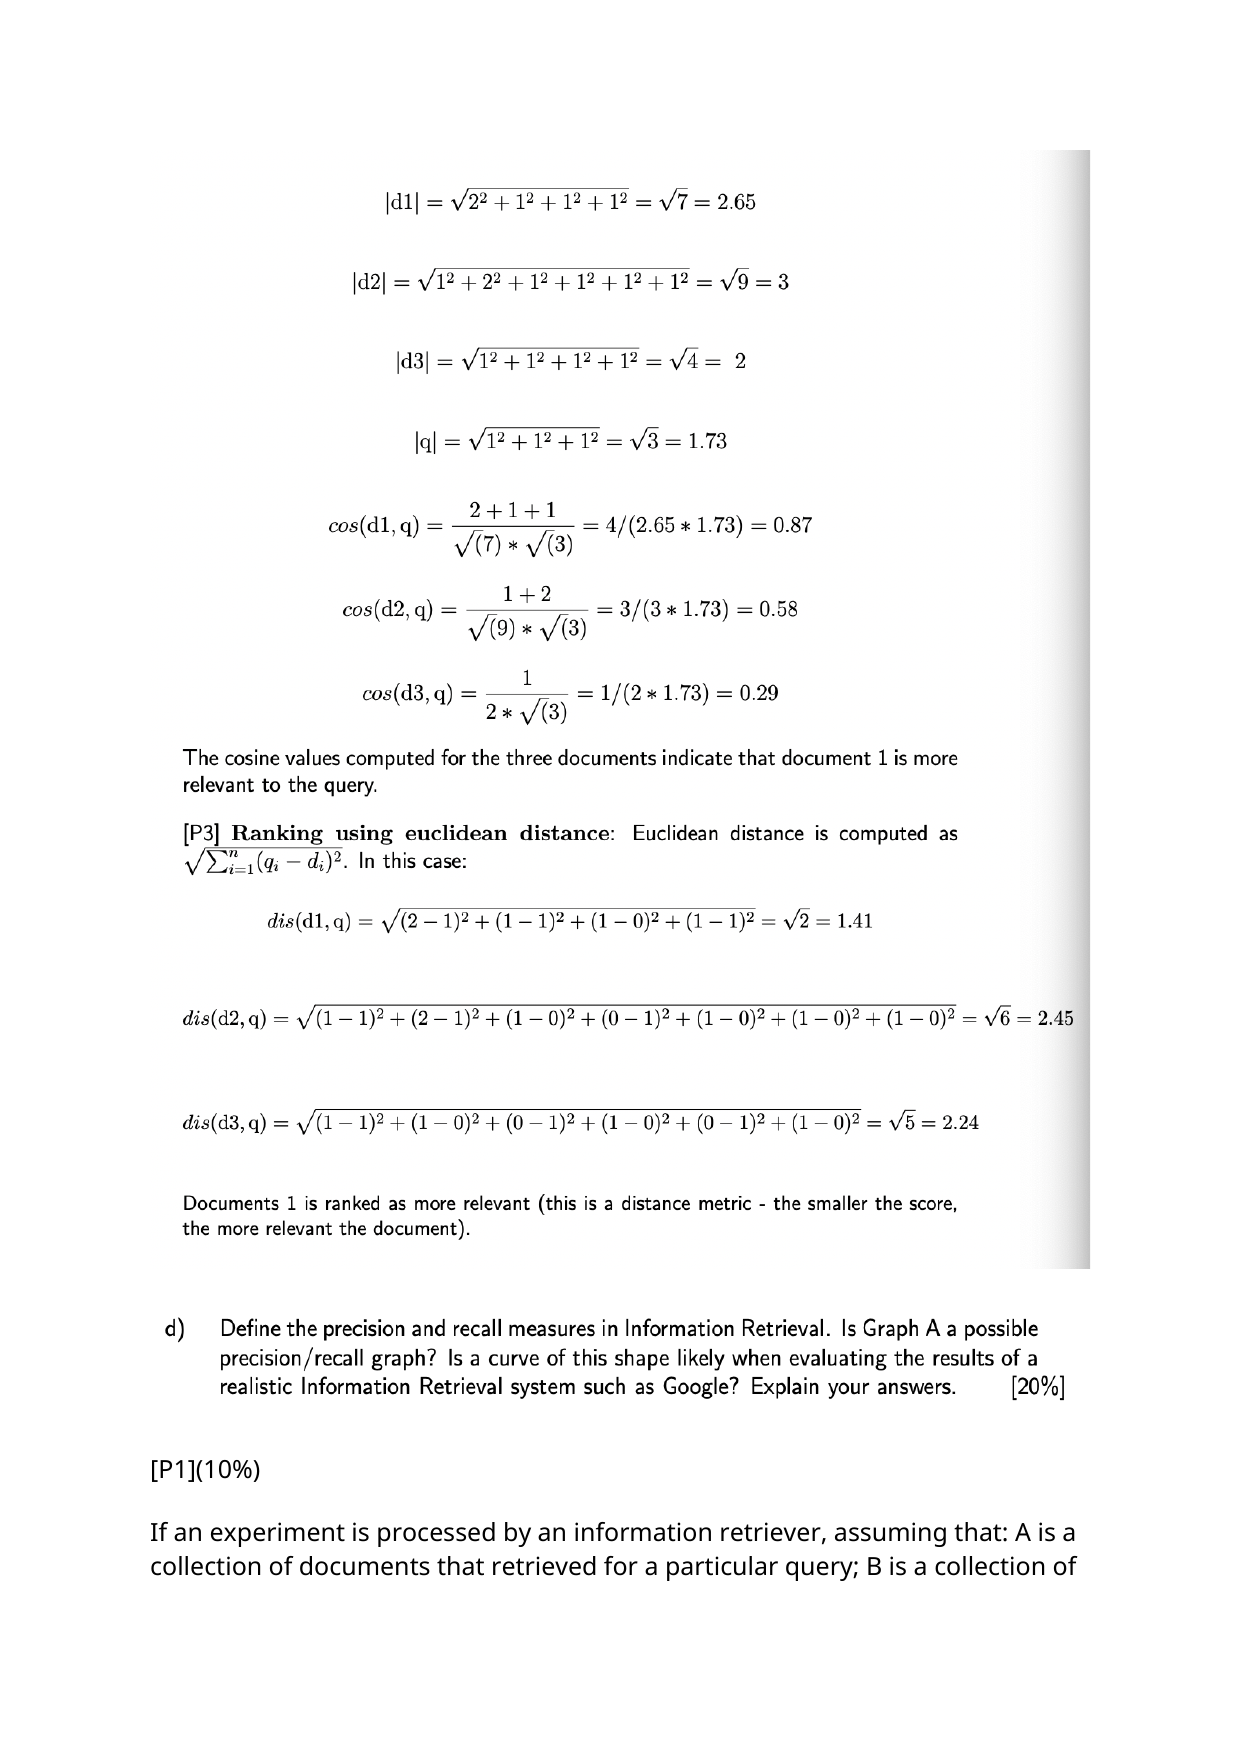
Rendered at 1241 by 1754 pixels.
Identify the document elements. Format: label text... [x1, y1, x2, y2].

picture [150, 150, 1091, 1269]
text [P1](10%) [150, 1451, 1090, 1485]
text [150, 1514, 1090, 1583]
picture [150, 1298, 1091, 1423]
